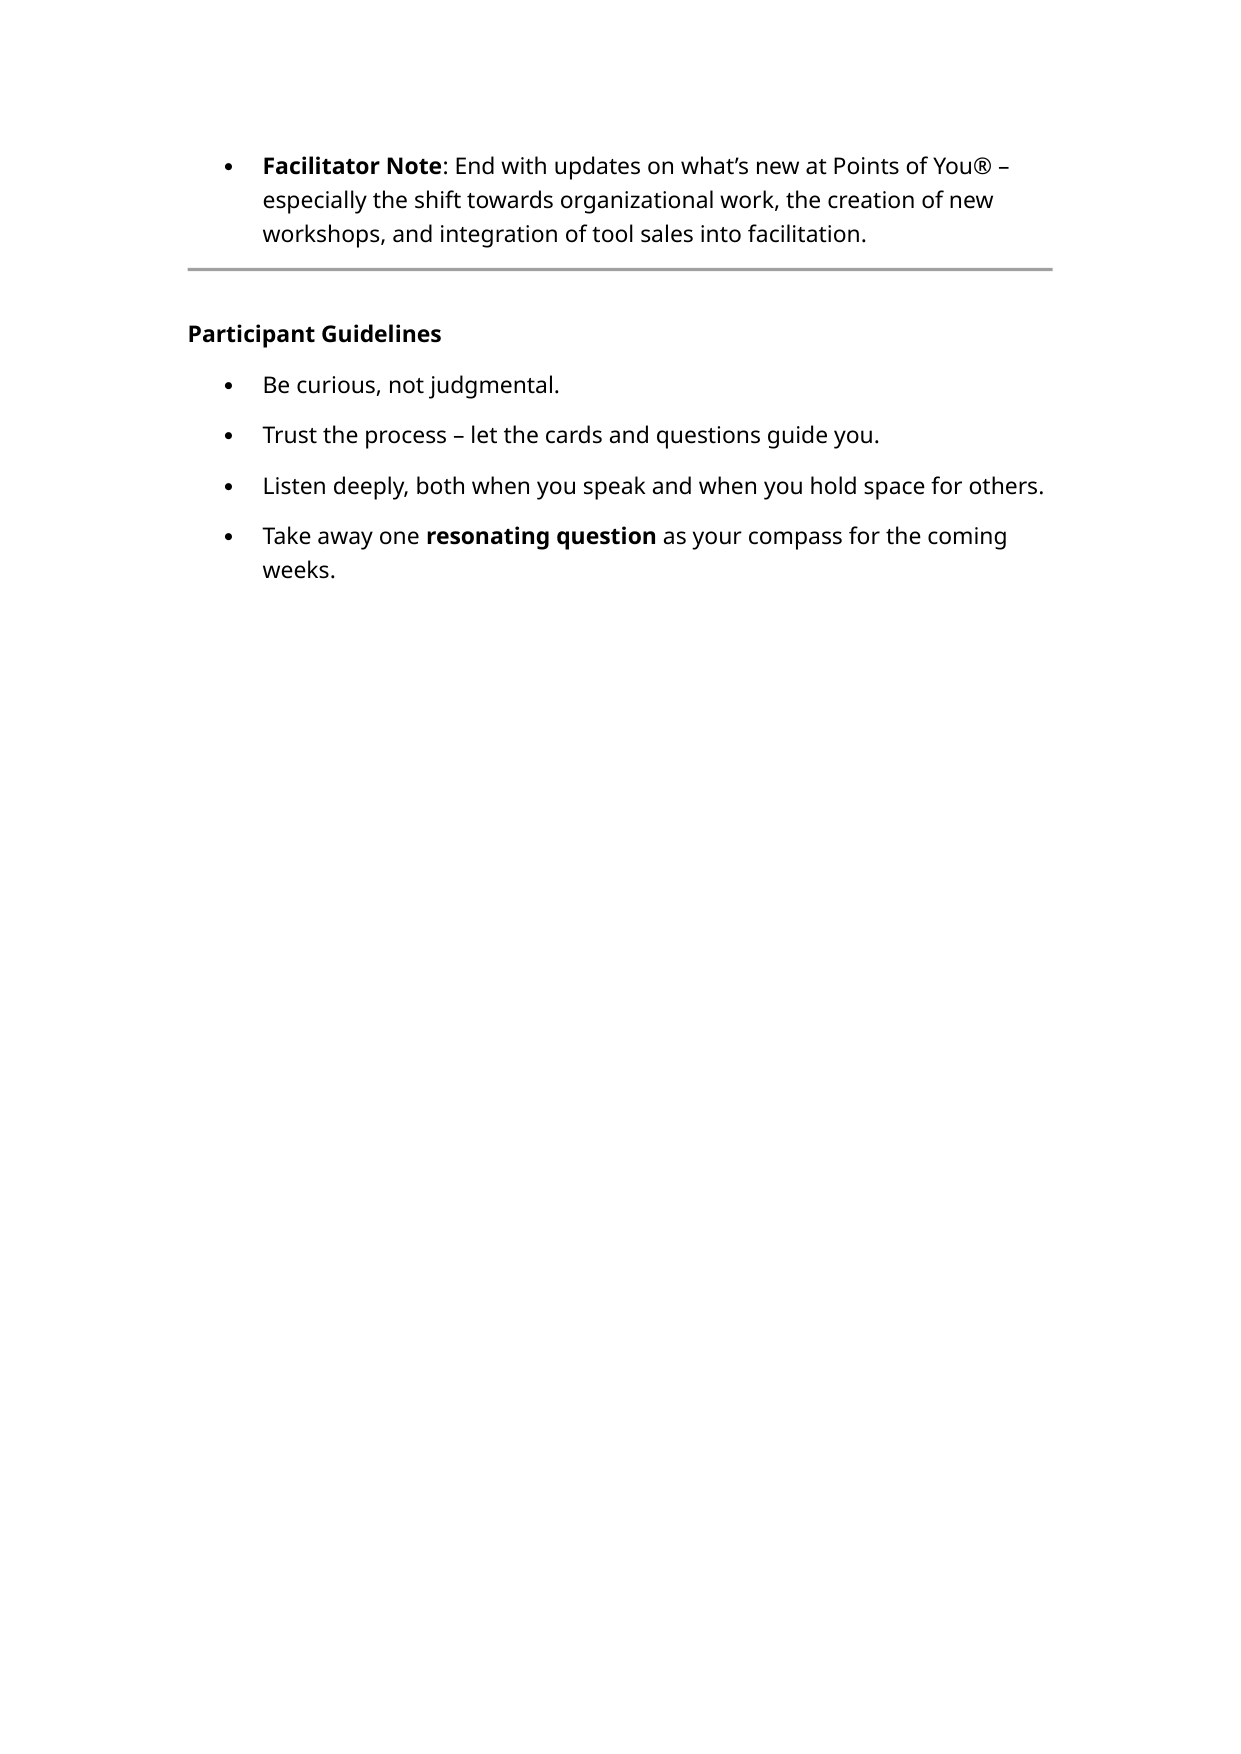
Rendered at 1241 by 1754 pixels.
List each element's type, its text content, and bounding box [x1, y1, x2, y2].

list Be curious, not judgmental. [225, 369, 1053, 400]
list Take away one resonating question as your compass for the coming weeks. [225, 520, 1053, 585]
text Participant Guidelines [187, 318, 1053, 349]
list Listen deeply, both when you speak and when you hold space for others. [225, 469, 1053, 501]
list Facilitator Note: End with updates on what’s new at Points of You® – especially the shift towards organizational work, the creation of new workshops, and integration of tool sales into facilitation. [225, 150, 1053, 249]
list Trust the process – let the cards and questions guide you. [225, 419, 1053, 450]
